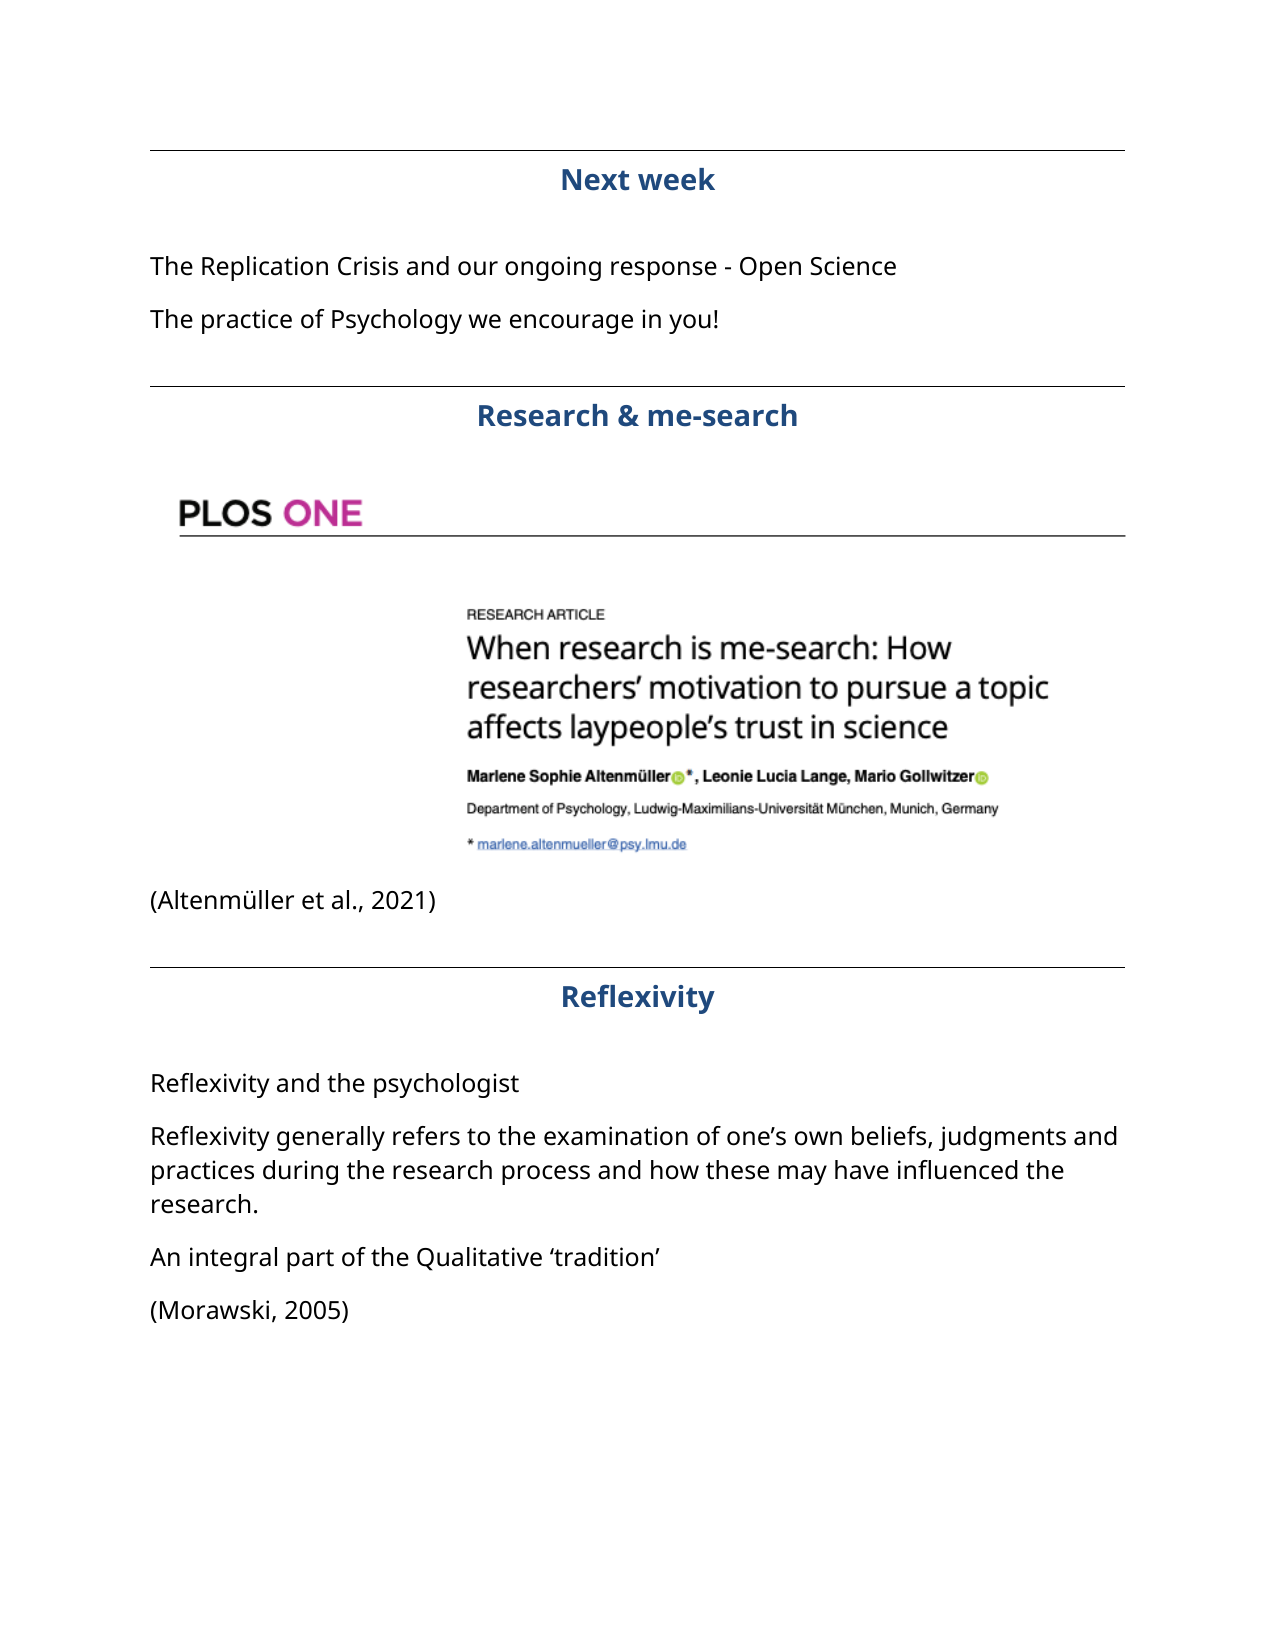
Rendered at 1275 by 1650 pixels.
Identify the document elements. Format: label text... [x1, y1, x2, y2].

text (Altenmüller et al., 2021) [150, 883, 1125, 917]
text Reflexivity and the psychologist [150, 1066, 1125, 1100]
subtitle Reflexivity [150, 968, 1125, 1016]
text Reflexivity generally refers to the examination of one’s own beliefs, judgments and practices during the research process and how these may have influenced the research. [150, 1119, 1125, 1221]
text An integral part of the Qualitative ‘tradition’ [150, 1240, 1125, 1274]
text (Morawski, 2005) [150, 1293, 1125, 1327]
text The practice of Psychology we encourage in you! [150, 302, 1125, 336]
subtitle Research & me-search [150, 387, 1125, 435]
text The Replication Crisis and our ongoing response - Open Science [150, 249, 1125, 283]
subtitle Next week [150, 151, 1125, 199]
picture [168, 485, 1144, 865]
